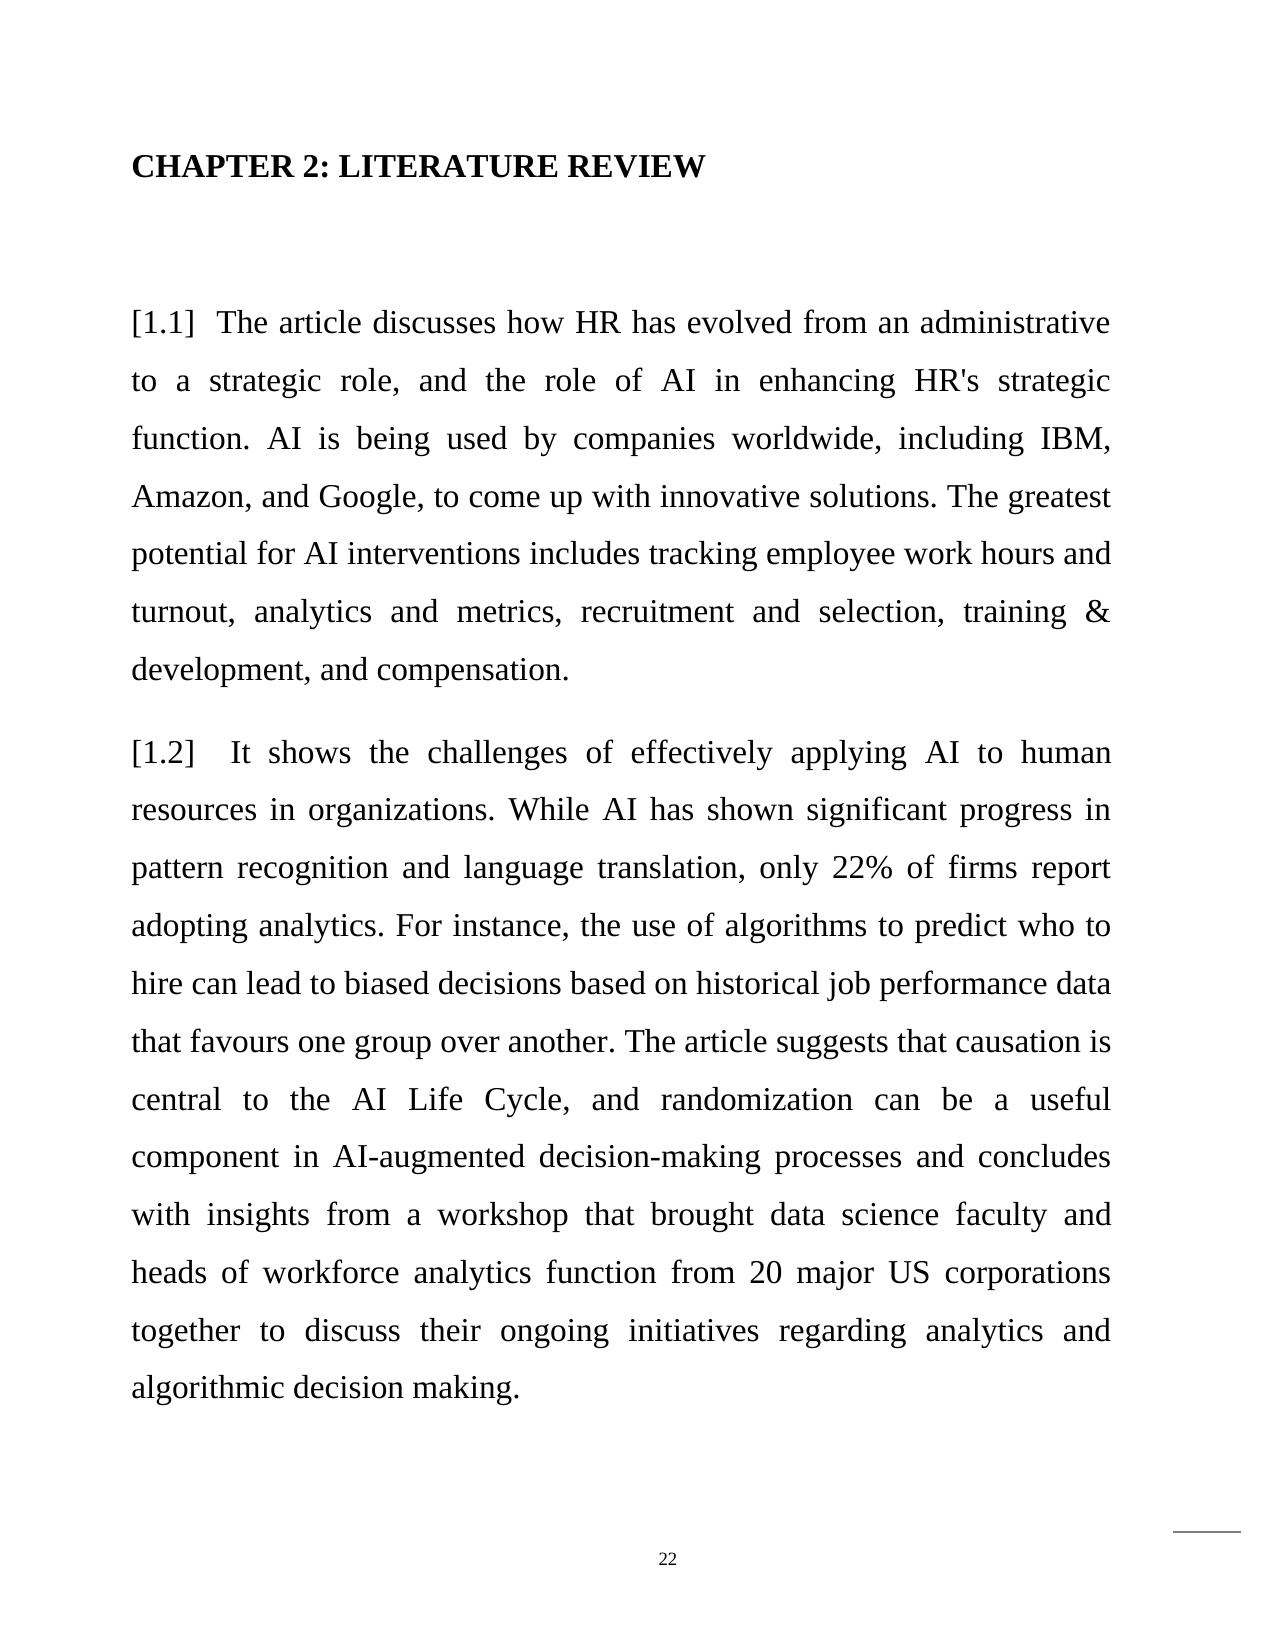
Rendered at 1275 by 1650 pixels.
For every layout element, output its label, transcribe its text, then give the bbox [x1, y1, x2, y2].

text [1.2] It shows the challenges of effectively applying AI to human resources in organizations. While AI has shown significant progress in pattern recognition and language translation, only 22% of firms report adopting analytics. For instance, the use of algorithms to predict who to hire can lead to biased decisions based on historical job performance data that favours one group over another. The article suggests that causation is central to the AI Life Cycle, and randomization can be a useful component in AI-augmented decision-making processes and concludes with insights from a workshop that brought data science faculty and heads of workforce analytics function from 20 major US corporations together to discuss their ongoing initiatives regarding analytics and algorithmic decision making. [131, 732, 1112, 1406]
text [1.1] The article discusses how HR has evolved from an administrative to a strategic role, and the role of AI in enhancing HR's strategic function. AI is being used by companies worldwide, including IBM, Amazon, and Google, to come up with innovative solutions. The greatest potential for AI interventions includes tracking employee work hours and turnout, analytics and metrics, recruitment and selection, training & development, and compensation. [131, 302, 1112, 688]
text CHAPTER 2: LITERATURE REVIEW [131, 146, 1206, 184]
